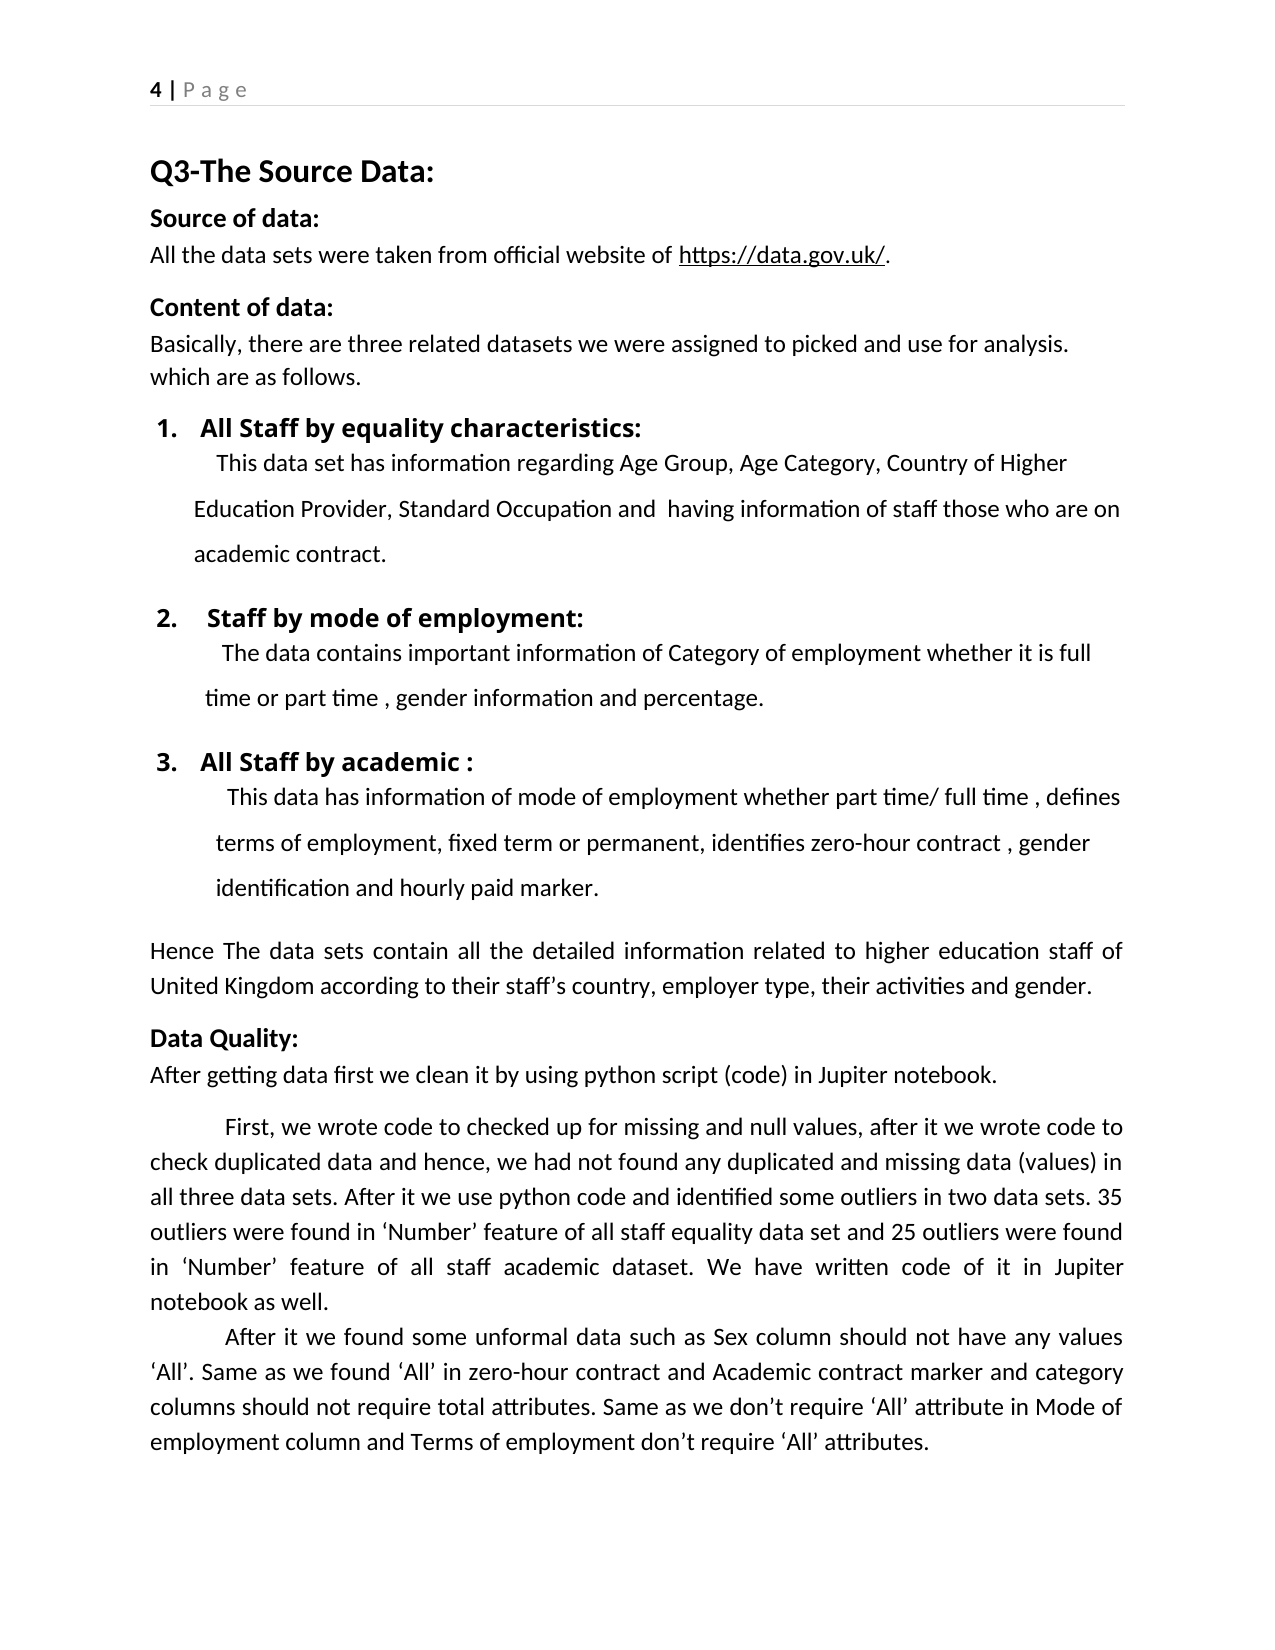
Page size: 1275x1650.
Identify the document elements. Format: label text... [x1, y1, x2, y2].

text The data contains important information of Category of employment whether it is full time or part time , gender information and percentage. [205, 637, 1125, 713]
text This data set has information regarding Age Group, Age Category, Country of Higher Education Provider, Standard Occupation and having information of staff those who are on academic contract. [194, 447, 1125, 569]
subtitle Content of data: [150, 291, 1125, 323]
text After it we found some unformal data such as Sex column should not have any values ‘All’. Same as we found ‘All’ in zero-hour contract and Academic contract marker and category columns should not require total attributes. Same as we don’t require ‘All’ attribute in Mode of employment column and Terms of employment don’t require ‘All’ attributes. [150, 1321, 1125, 1457]
text After getting data first we clean it by using python script (code) in Jupiter notebook. [150, 1059, 1125, 1090]
subtitle All Staff by equality characteristics: [156, 411, 1125, 445]
text This data has information of mode of employment whether part time/ full time , defines terms of employment, fixed term or permanent, identifies zero-hour contract , gender identification and hourly paid marker. [216, 781, 1125, 903]
subtitle Q3-The Source Data: [150, 150, 1125, 191]
subtitle All Staff by academic : [156, 745, 1125, 779]
text First, we wrote code to checked up for missing and null values, after it we wrote code to check duplicated data and hence, we had not found any duplicated and missing data (values) in all three data sets. After it we use python code and identified some outliers in two data sets. 35 outliers were found in ‘Number’ feature of all staff equality data set and 25 outliers were found in ‘Number’ feature of all staff academic dataset. We have written code of it in Jupiter notebook as well. [150, 1111, 1125, 1317]
subtitle Staff by mode of employment: [156, 601, 1125, 635]
text All the data sets were taken from official website of https://data.gov.uk/. [150, 239, 1125, 269]
subtitle Source of data: [150, 201, 1125, 234]
text Hence The data sets contain all the detailed information related to higher education staff of United Kingdom according to their staff’s country, employer type, their activities and gender. [150, 935, 1125, 1000]
text Basically, there are three related datasets we were assigned to picked and use for analysis. which are as follows. [150, 328, 1125, 392]
subtitle Data Quality: [150, 1022, 1125, 1054]
